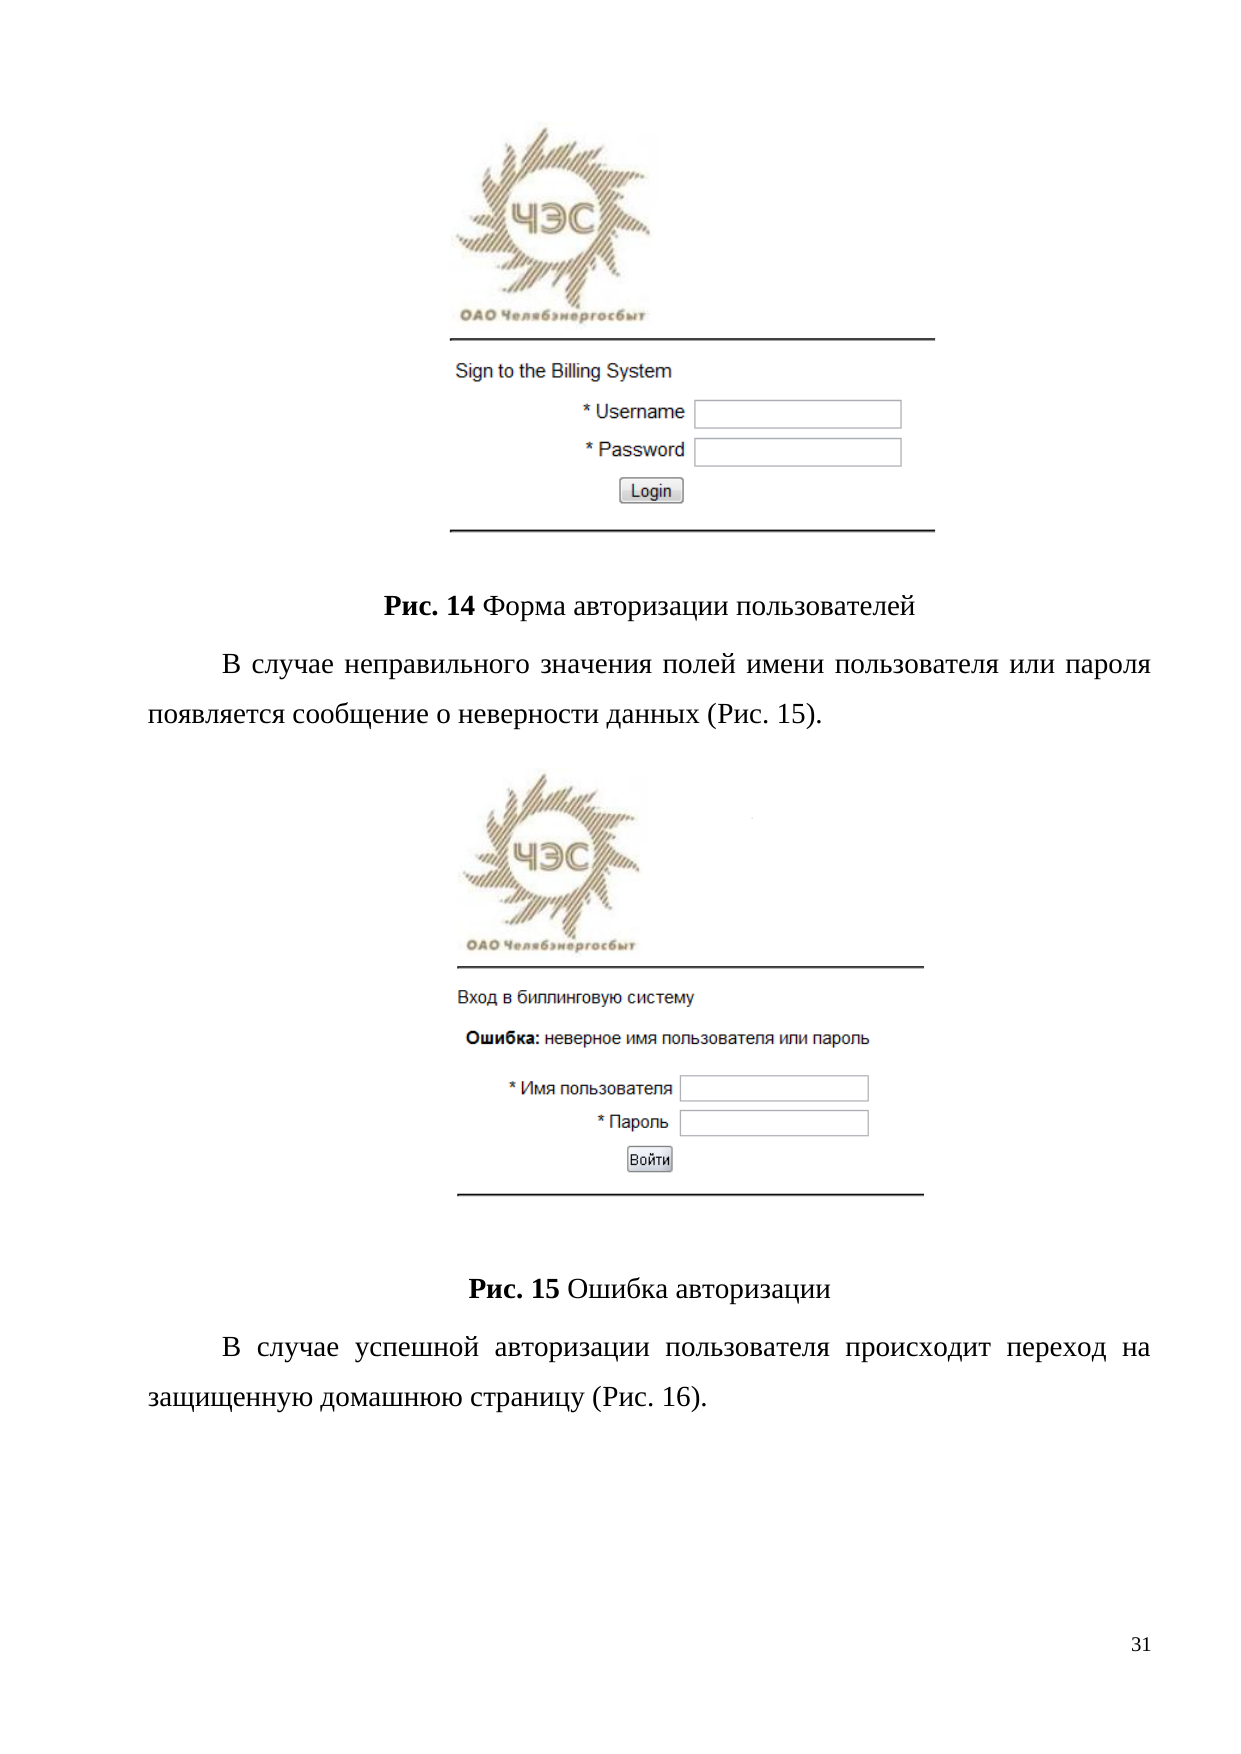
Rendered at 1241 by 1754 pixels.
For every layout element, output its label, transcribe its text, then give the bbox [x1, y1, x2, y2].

text В случае успешной авторизации пользователя происходит переход на защищенную домашнюю страницу (Рис. 16). [148, 1329, 1152, 1413]
text В случае неправильного значения полей имени пользователя или пароля появляется сообщение о неверности данных (Рис. 15). [148, 646, 1152, 730]
picture [437, 118, 936, 560]
text Рис. 15 Ошибка авторизации [148, 1272, 1152, 1305]
text Рис. 14 Форма авторизации пользователей [148, 588, 1152, 622]
picture [449, 759, 924, 1243]
